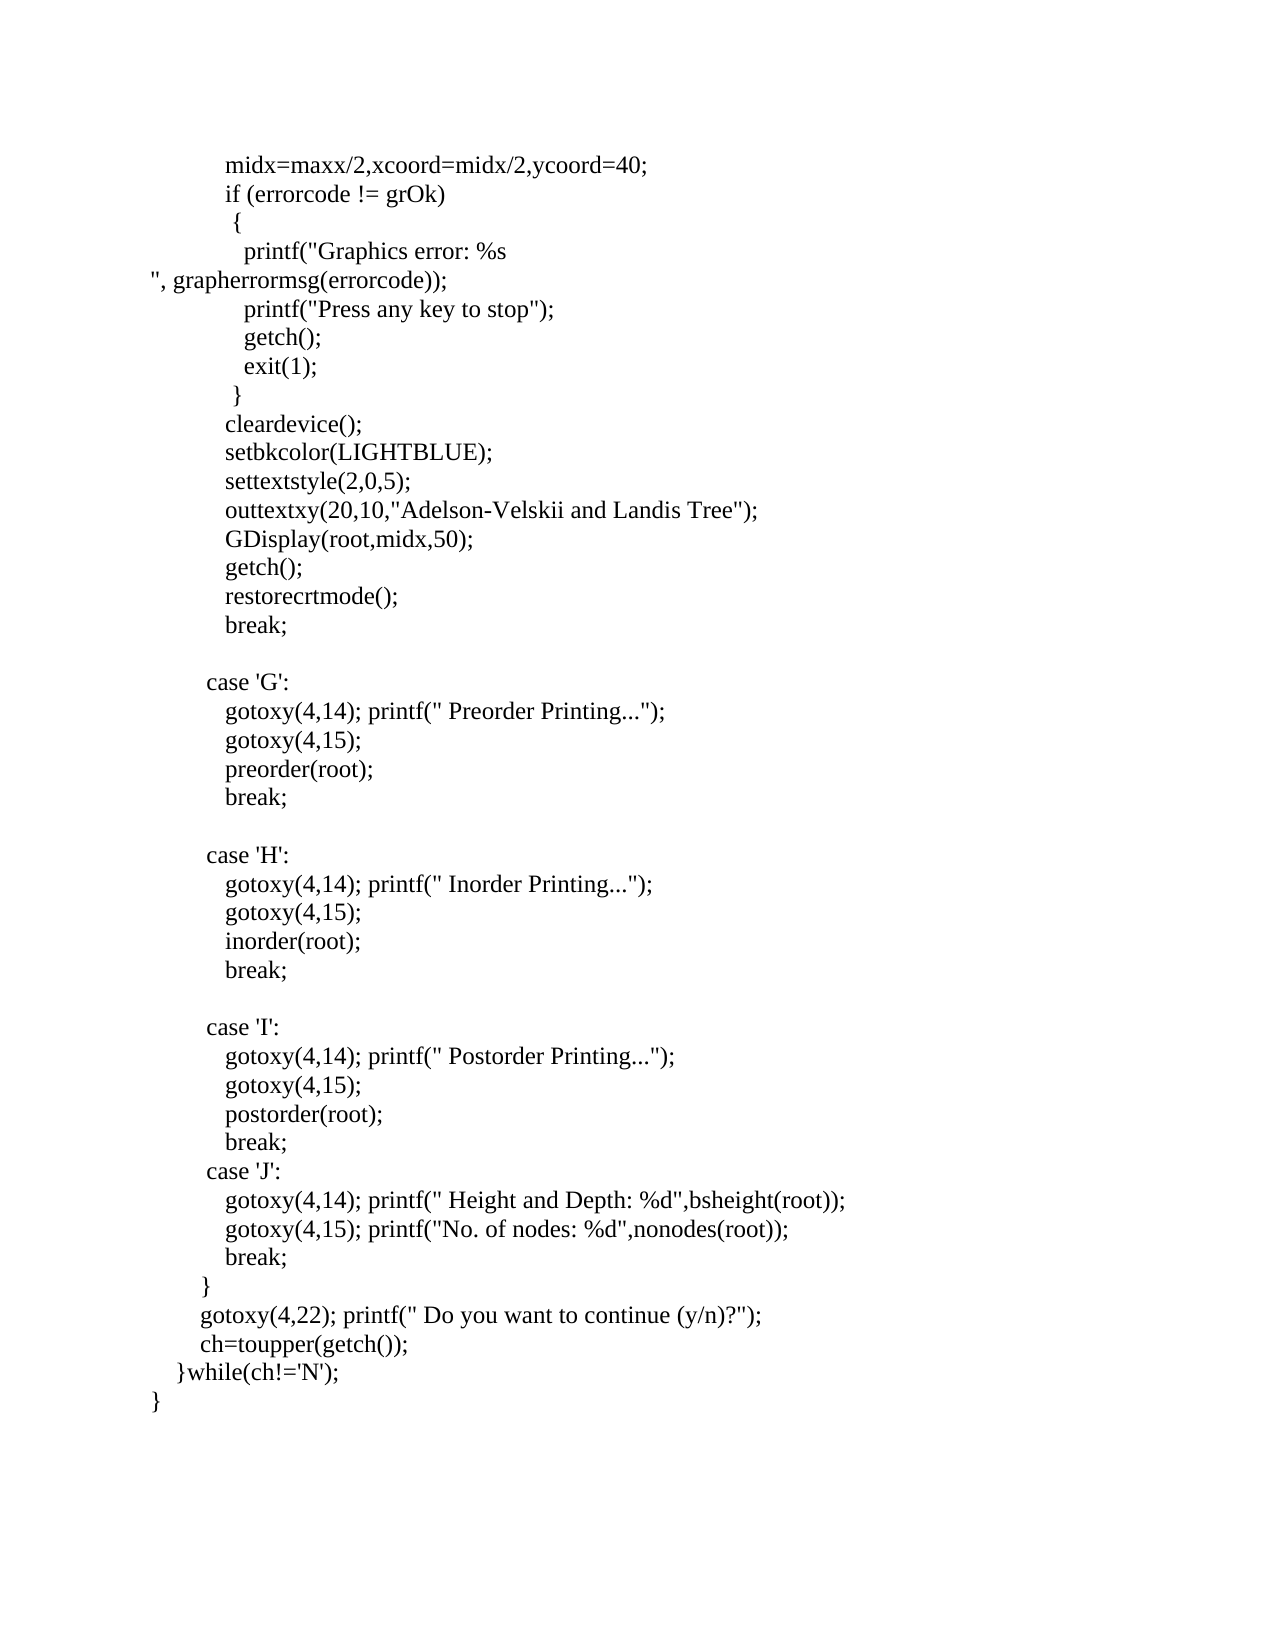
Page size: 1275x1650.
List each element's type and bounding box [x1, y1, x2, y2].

text [150, 150, 1125, 1415]
